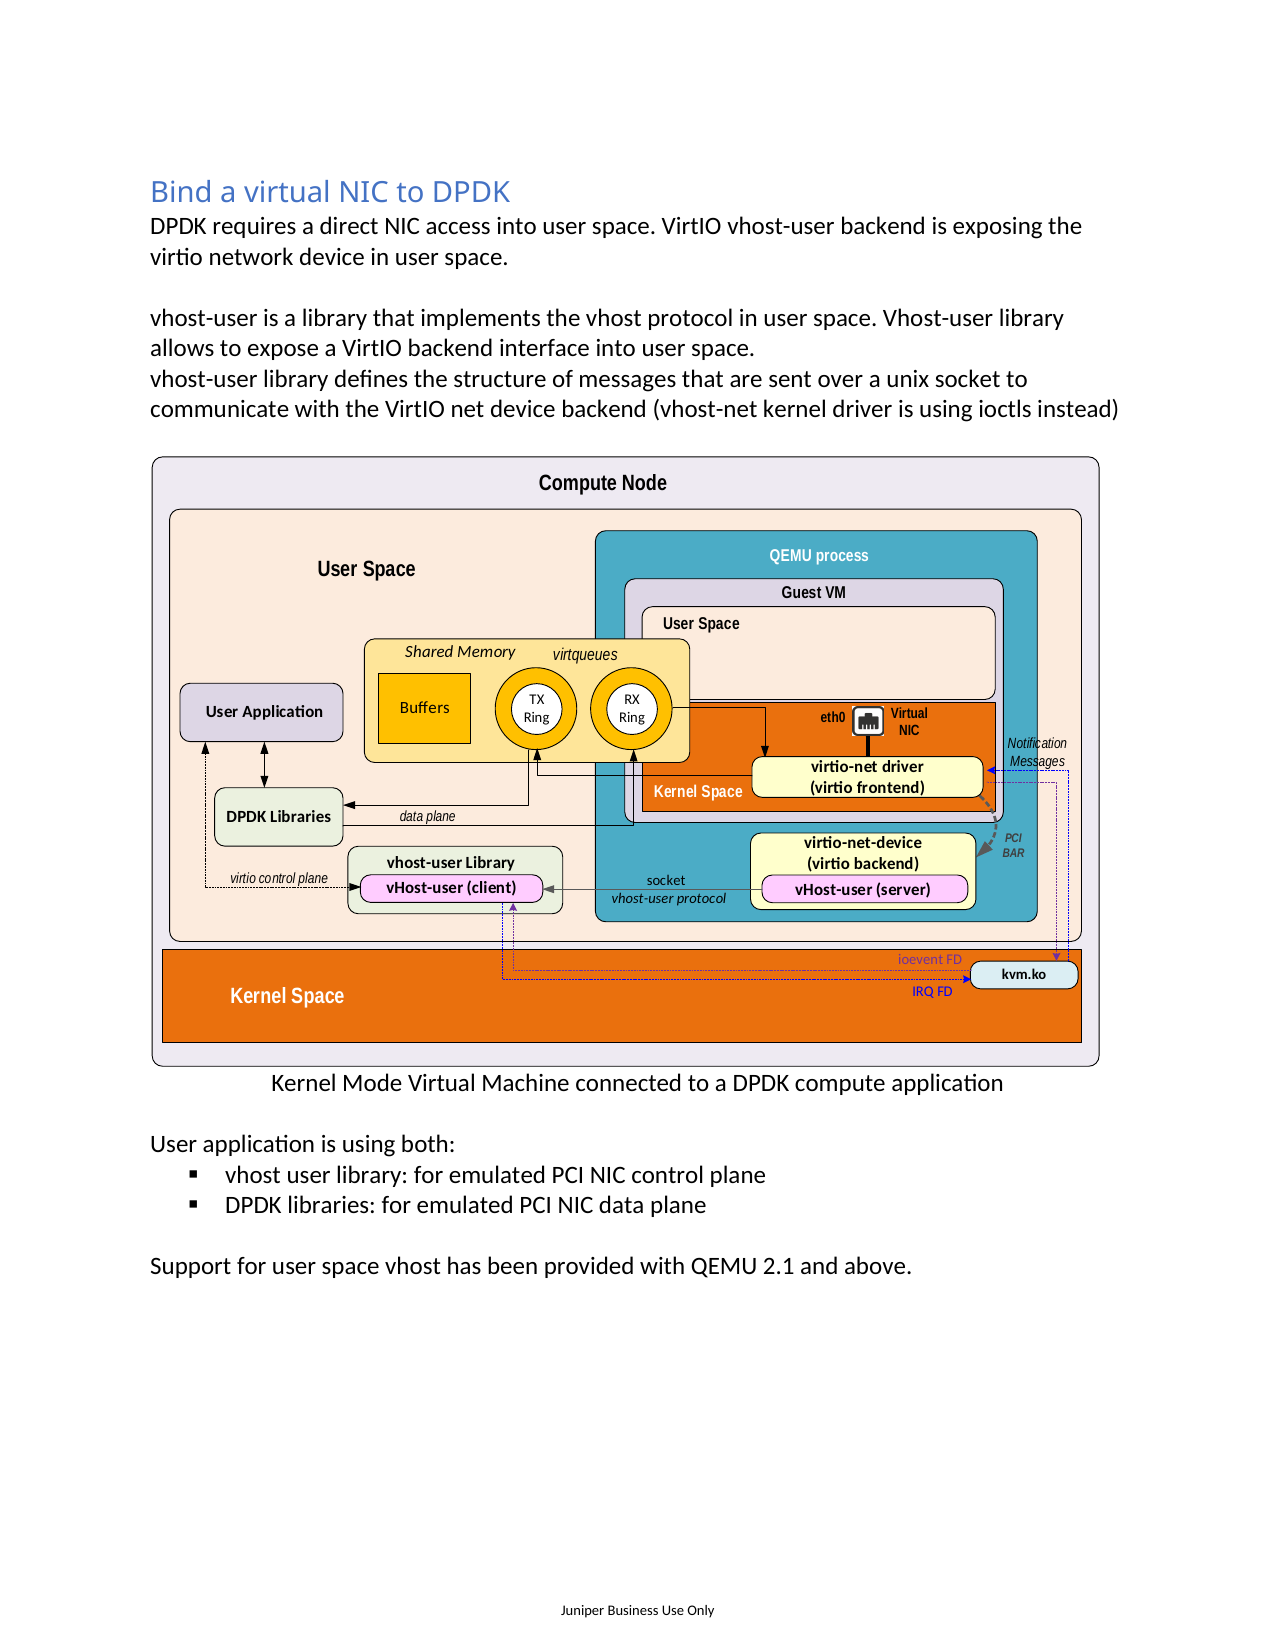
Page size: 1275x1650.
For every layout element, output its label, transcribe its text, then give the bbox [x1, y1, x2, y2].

subtitle Bind a virtual NIC to DPDK [150, 171, 1125, 211]
text Kernel Mode Virtual Machine connected to a DPDK compute application [150, 1067, 1125, 1098]
text User application is using both: [150, 1128, 1125, 1159]
text vhost-user is a library that implements the vhost protocol in user space. Vhost-user library allows to expose a VirtIO backend interface into user space. [150, 302, 1125, 363]
text vhost-user library defines the structure of messages that are sent over a unix socket to communicate with the VirtIO net device backend (vhost-net kernel driver is using ioctls instead) [150, 363, 1125, 424]
text DPDK requires a direct NIC access into user space. VirtIO vhost-user backend is exposing the virtio network device in user space. [150, 211, 1125, 272]
list DPDK libraries: for emulated PCI NIC data plane [187, 1189, 1125, 1220]
text Support for user space vhost has been provided with QEMU 2.1 and above. [150, 1250, 1125, 1281]
list vhost user library: for emulated PCI NIC control plane [187, 1159, 1125, 1189]
